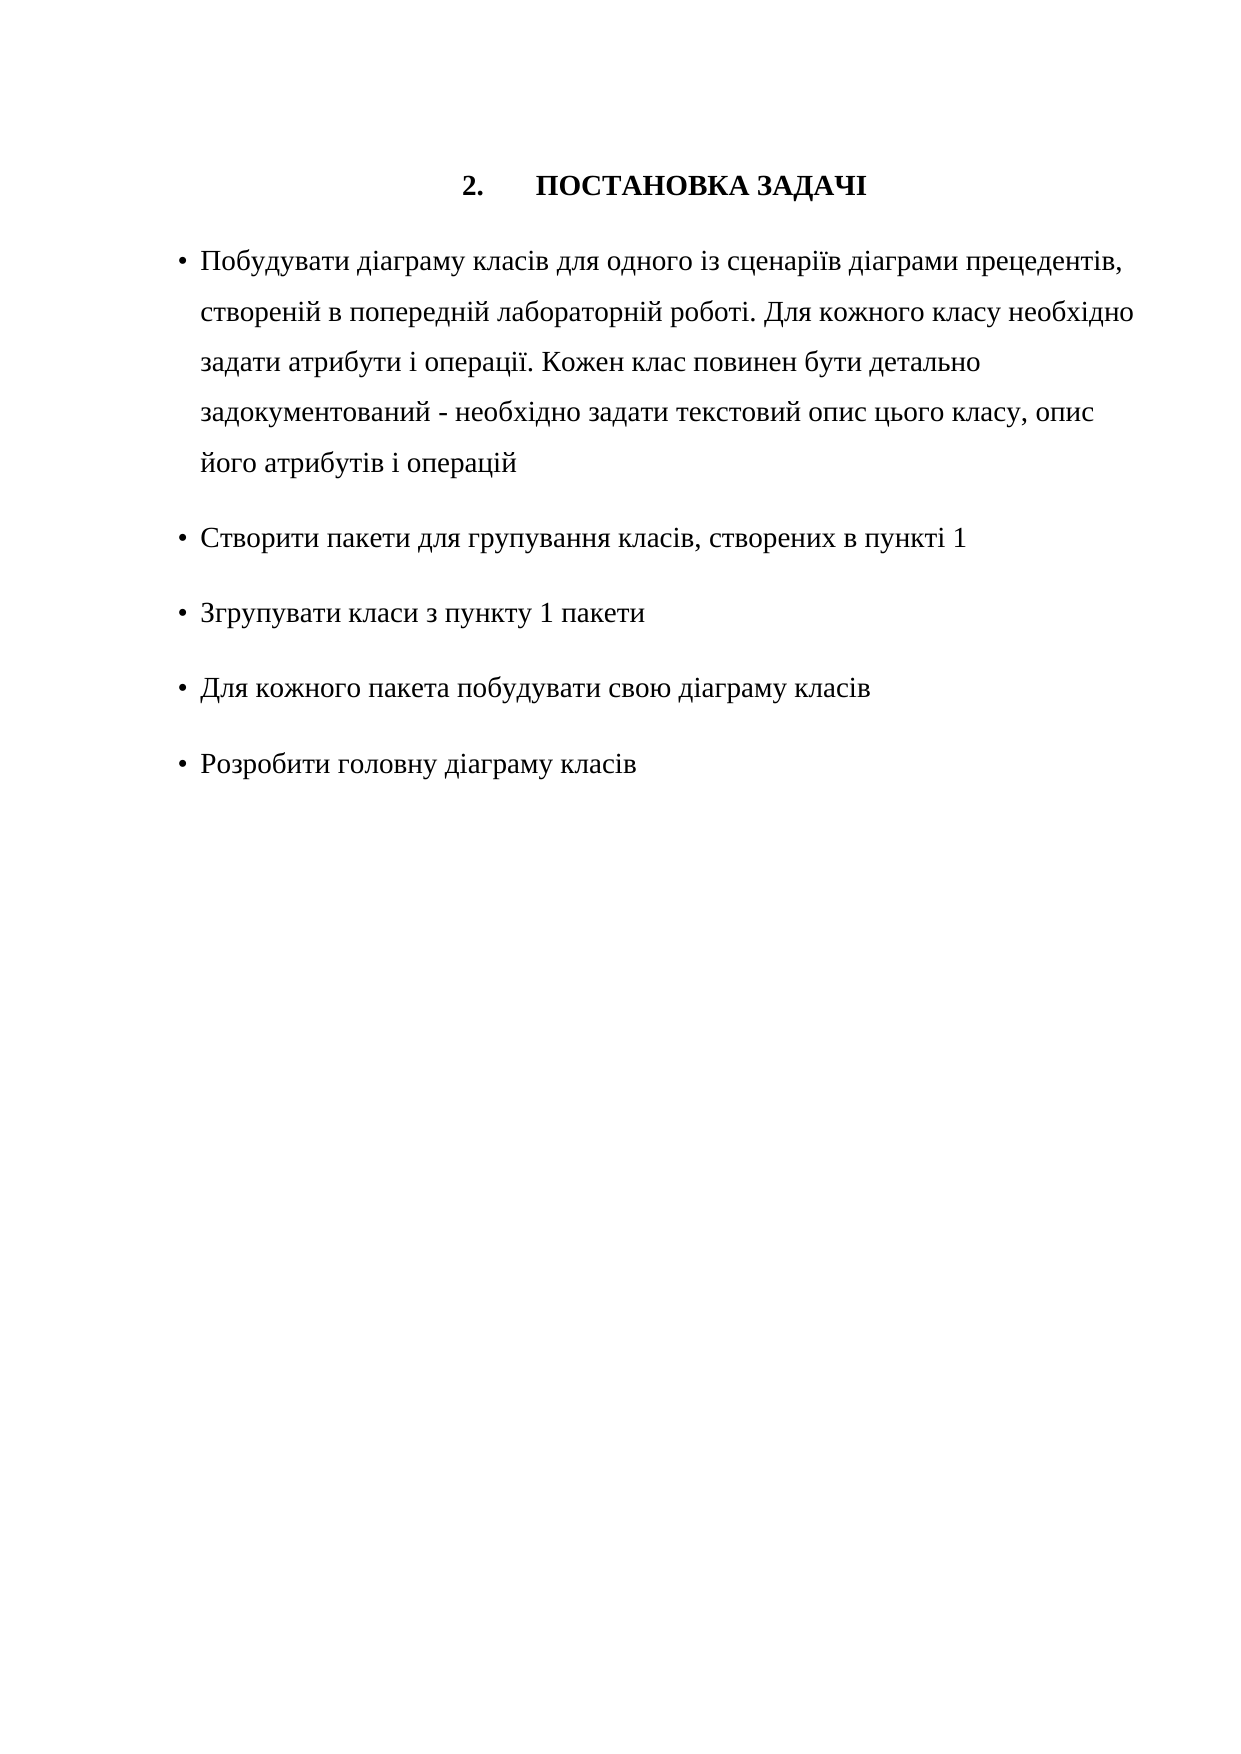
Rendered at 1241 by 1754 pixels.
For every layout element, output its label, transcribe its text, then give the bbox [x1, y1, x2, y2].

list Побудувати діаграму класів для одного із сценаріїв діаграми прецедентів, створеній в попередній лабораторній роботі. Для кожного класу необхідно задати атрибути і операції. Кожен клас повинен бути детально задокументований - необхідно задати текстовий опис цього класу, опис його атрибутів і операцій [177, 243, 1152, 478]
list Для кожного пакета побудувати свою діаграму класів [177, 671, 1152, 704]
list Створити пакети для групування класів, створених в пункті 1 [177, 520, 1152, 553]
list Згрупувати класи з пункту 1 пакети [177, 595, 1152, 629]
subtitle Постановка задачі [177, 168, 1152, 202]
list Розробити головну діаграму класів [177, 746, 1152, 779]
